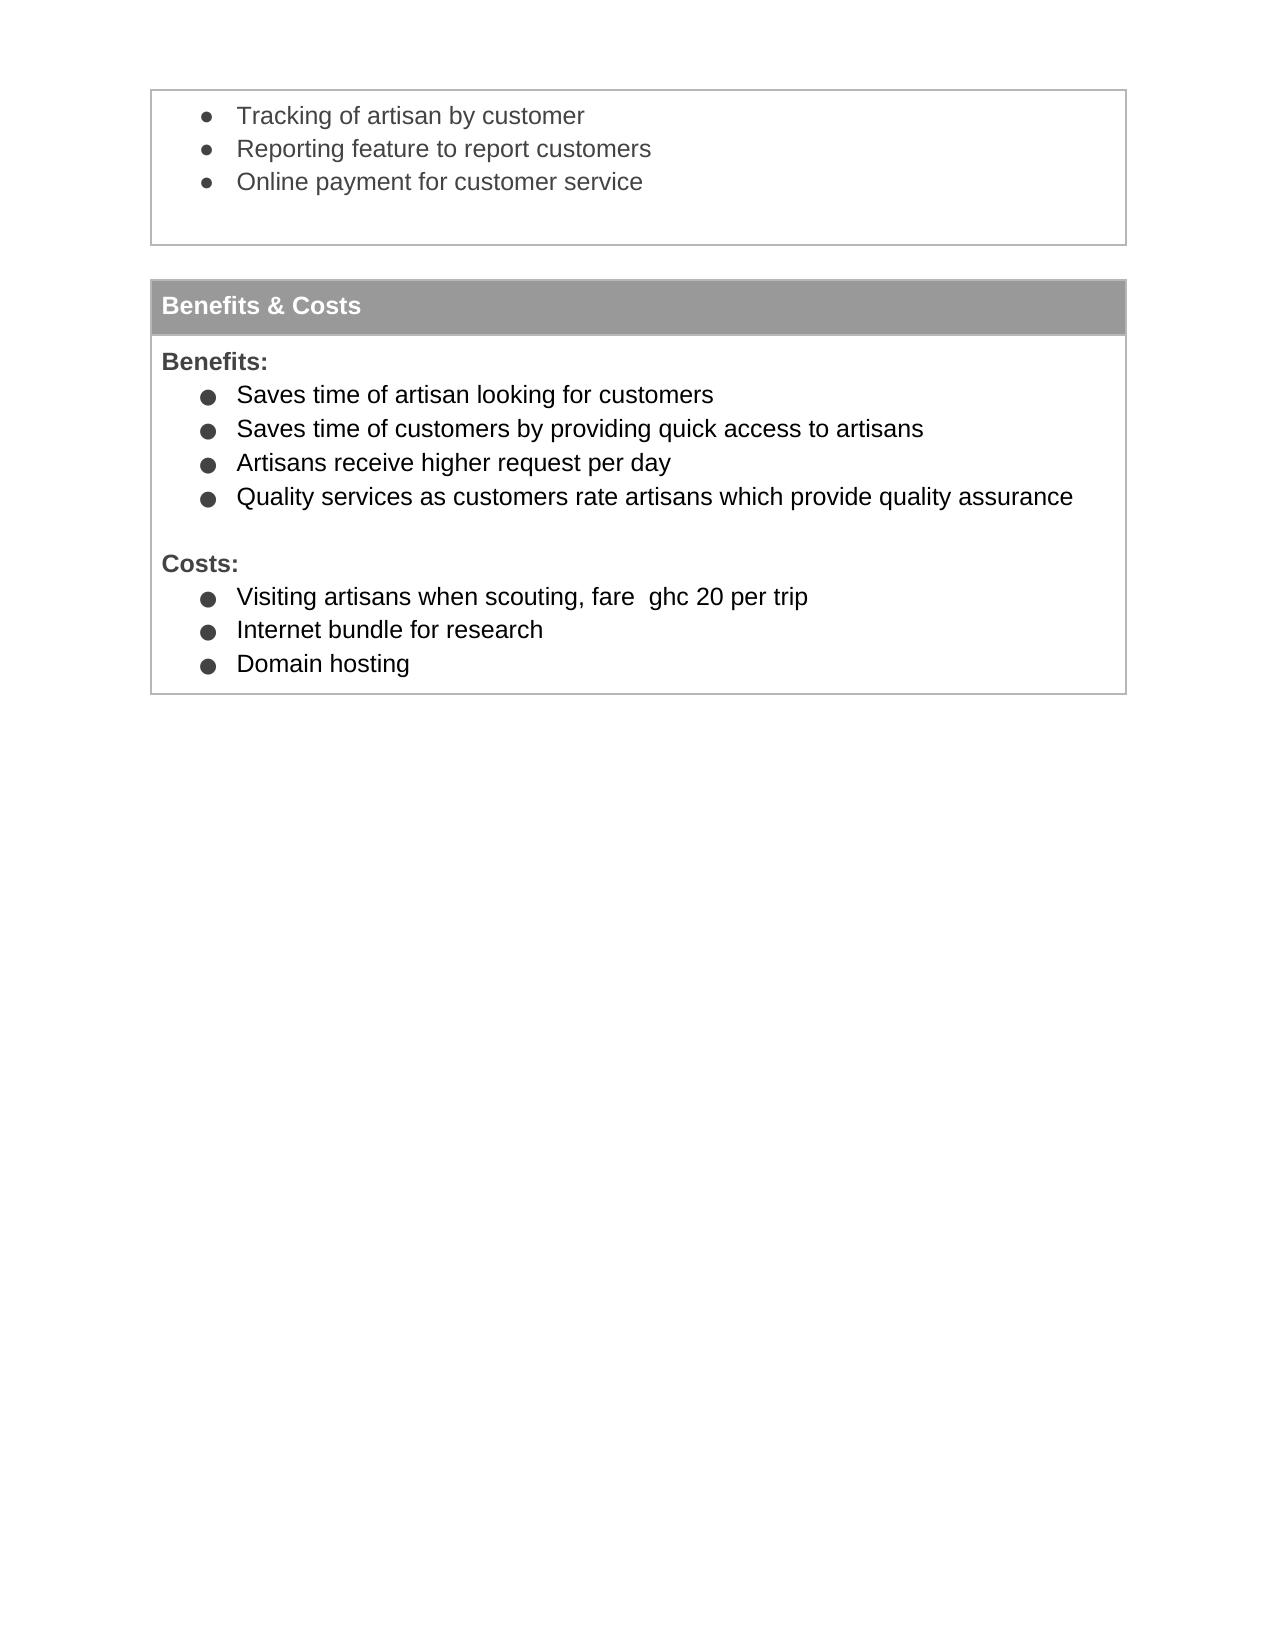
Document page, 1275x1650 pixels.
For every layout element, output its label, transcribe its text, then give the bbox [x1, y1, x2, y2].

table_cell Benefits: Saves time of artisan looking for customers Saves time of customers by providing quick access to artisans Artisans receive higher request per day Quality services as customers rate artisans which provide quality assurance Costs: Visiting artisans when scouting, fare ghc 20 per trip Internet bundle for research Domain hosting [152, 336, 1125, 693]
table_header Benefits & Costs [152, 281, 1125, 334]
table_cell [152, 91, 1125, 243]
